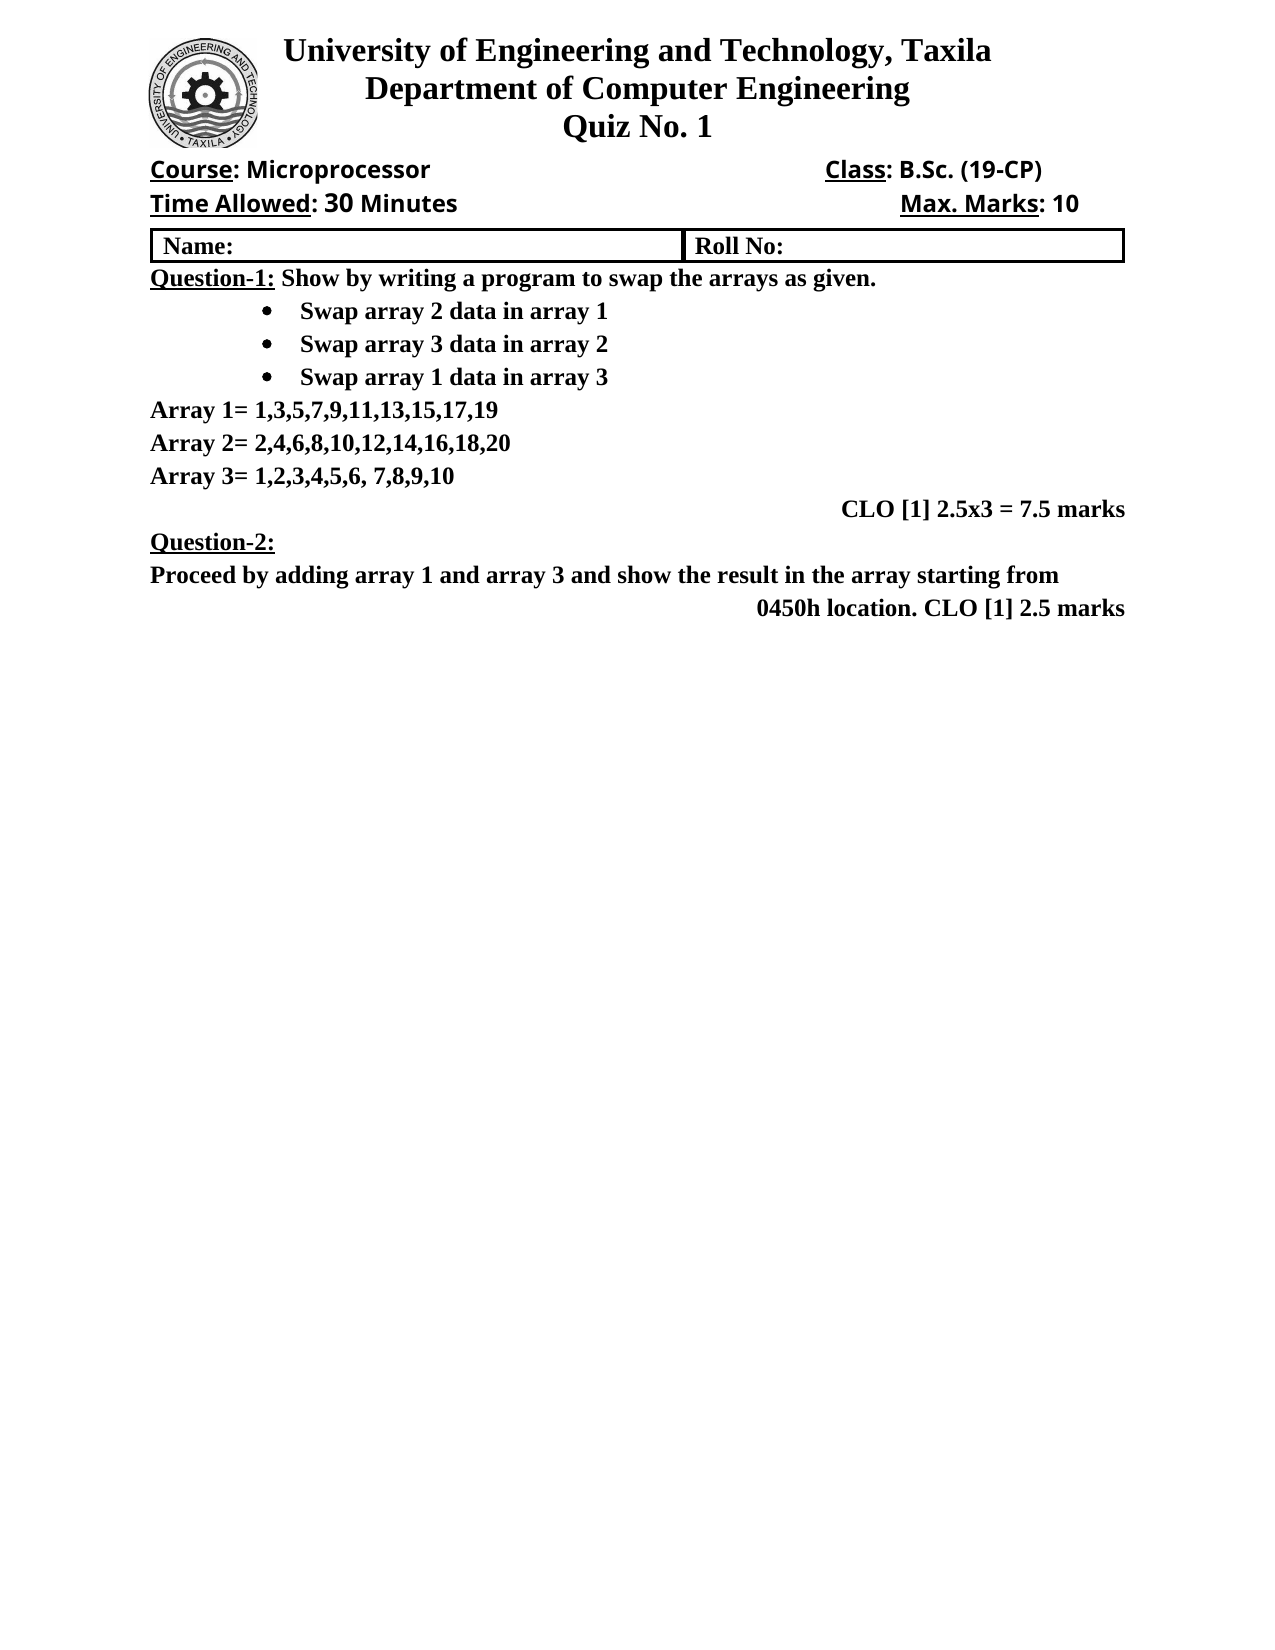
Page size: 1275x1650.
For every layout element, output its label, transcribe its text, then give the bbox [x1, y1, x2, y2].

text Proceed by adding array 1 and array 3 and show the result in the array starting from [150, 560, 1125, 589]
text Course: Microprocessor Class: B.Sc. (19-CP) [150, 152, 1125, 185]
text Array 2= 2,4,6,8,10,12,14,16,18,20 [150, 428, 1125, 457]
list Swap array 1 data in array 3 [262, 362, 1125, 391]
text Question-2: [150, 527, 1125, 556]
text Time Allowed: 30 Minutes Max. Marks: 10 [150, 185, 1125, 221]
list Swap array 3 data in array 2 [262, 329, 1125, 358]
table_header Roll No: [686, 231, 1122, 260]
picture [148, 38, 258, 148]
text CLO [1] 2.5x3 = 7.5 marks [150, 494, 1125, 523]
text Question-1: Show by writing a program to swap the arrays as given. [150, 263, 1125, 292]
text Array 1= 1,3,5,7,9,11,13,15,17,19 [150, 395, 1125, 424]
text Array 3= 1,2,3,4,5,6, 7,8,9,10 [150, 461, 1125, 490]
table_header Name: [153, 231, 681, 260]
text 0450h location. CLO [1] 2.5 marks [150, 593, 1125, 622]
list Swap array 2 data in array 1 [262, 296, 1125, 325]
